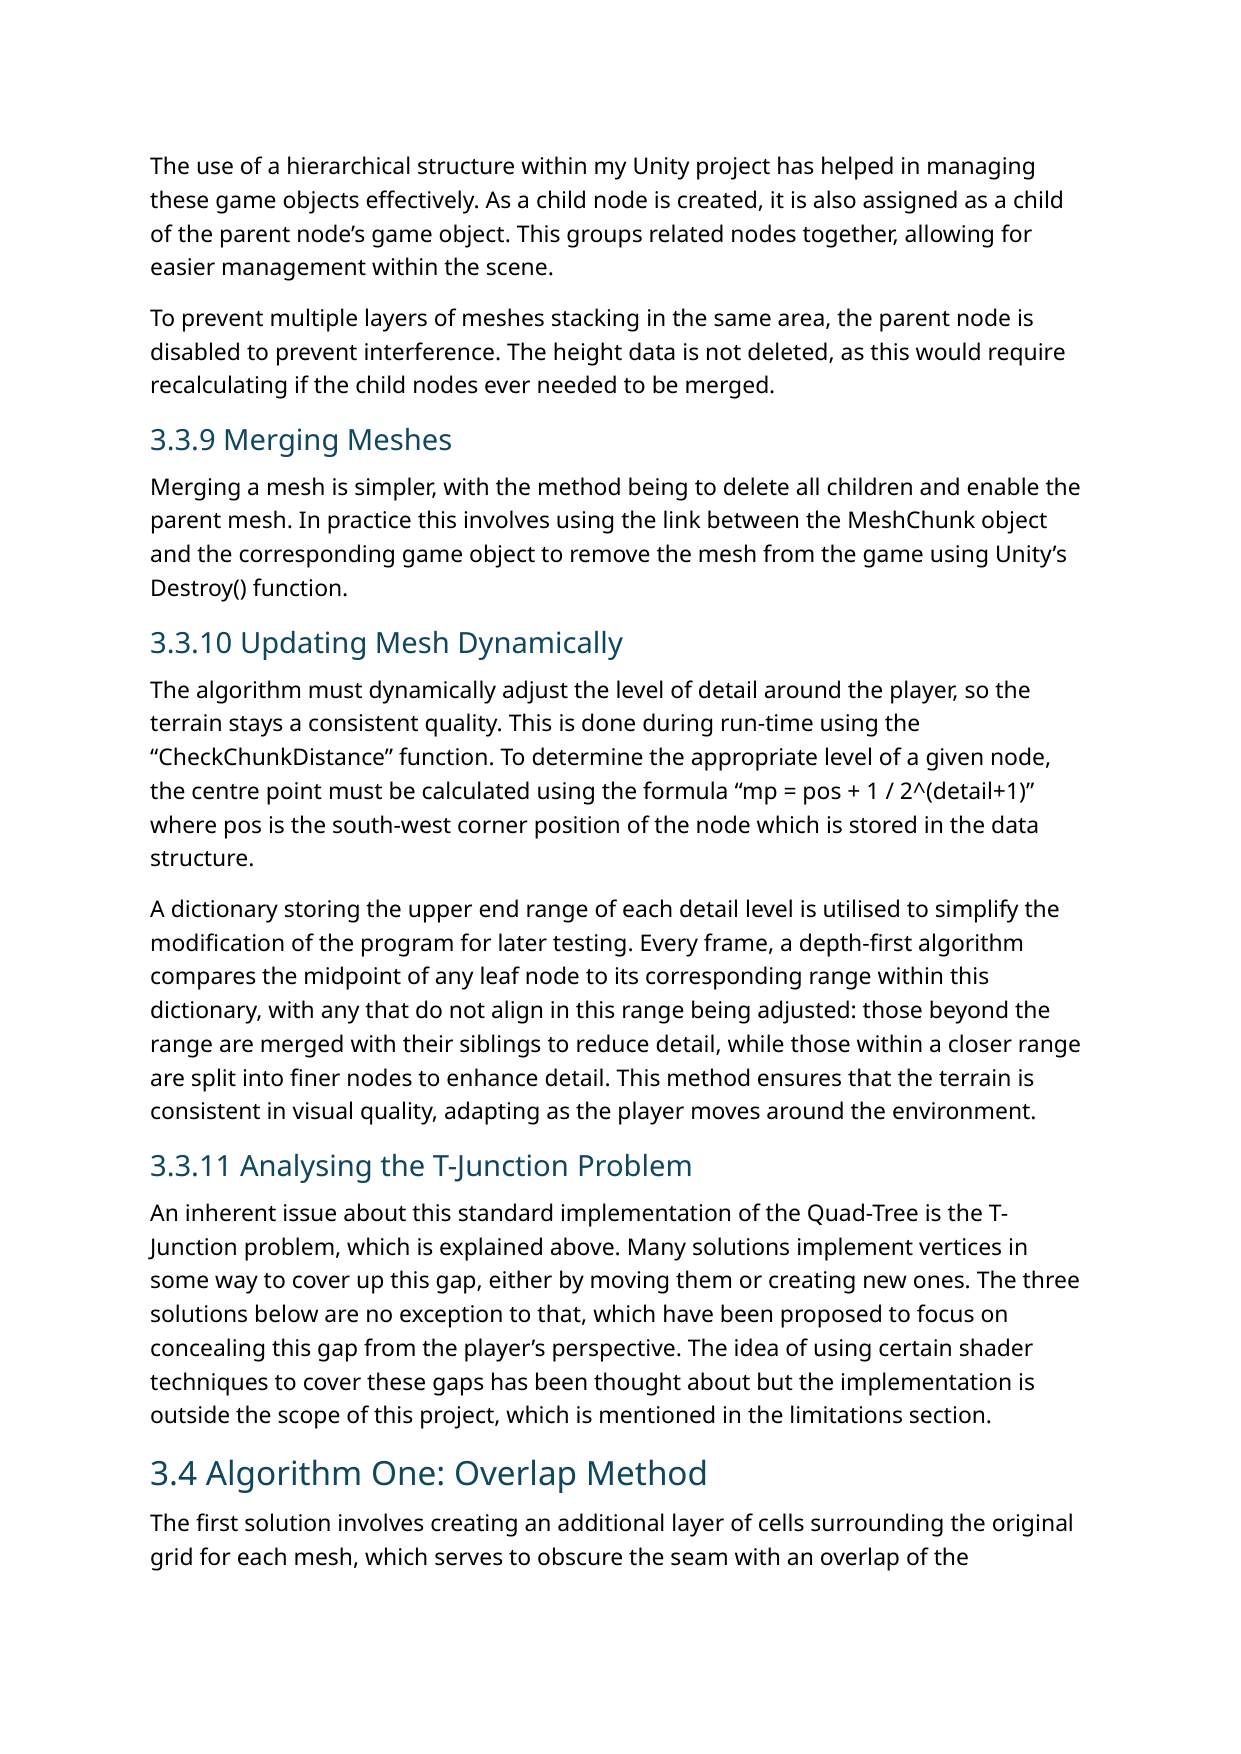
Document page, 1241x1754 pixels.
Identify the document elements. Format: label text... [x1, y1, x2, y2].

text The algorithm must dynamically adjust the level of detail around the player, so the terrain stays a consistent quality. This is done during run-time using the “CheckChunkDistance” function. To determine the appropriate level of a given node, the centre point must be calculated using the formula “mp = pos + 1 / 2^(detail+1)” where pos is the south-west corner position of the node which is stored in the data structure. [150, 673, 1090, 873]
subtitle 3.3.9 Merging Meshes [150, 419, 1090, 459]
text To prevent multiple layers of meshes stacking in the same area, the parent node is disabled to prevent interference. The height data is not deleted, as this would require recalculating if the child nodes ever needed to be merged. [150, 302, 1090, 400]
subtitle 3.3.10 Updating Mesh Dynamically [150, 622, 1090, 662]
subtitle 3.4 Algorithm One: Overlap Method [150, 1450, 1090, 1495]
text A dictionary storing the upper end range of each detail level is utilised to simplify the modification of the program for later testing. Every frame, a depth-first algorithm compares the midpoint of any leaf node to its corresponding range within this dictionary, with any that do not align in this range being adjusted: those beyond the range are merged with their siblings to reduce detail, while those within a closer range are split into finer nodes to enhance detail. This method ensures that the terrain is consistent in visual quality, adapting as the player moves around the environment. [150, 893, 1090, 1126]
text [150, 1507, 1090, 1572]
subtitle 3.3.11 Analysing the T-Junction Problem [150, 1146, 1090, 1185]
text The use of a hierarchical structure within my Unity project has helped in managing these game objects effectively. As a child node is created, it is also assigned as a child of the parent node’s game object. This groups related nodes together, allowing for easier management within the scene. [150, 150, 1090, 282]
text Merging a mesh is simpler, with the method being to delete all children and enable the parent mesh. In practice this involves using the link between the MeshChunk object and the corresponding game object to remove the mesh from the game using Unity’s Destroy() function. [150, 471, 1090, 603]
text An inherent issue about this standard implementation of the Quad-Tree is the T-Junction problem, which is explained above. Many solutions implement vertices in some way to cover up this gap, either by moving them or creating new ones. The three solutions below are no exception to that, which have been proposed to focus on concealing this gap from the player’s perspective. The idea of using certain shader techniques to cover these gaps has been thought about but the implementation is outside the scope of this project, which is mentioned in the limitations section. [150, 1197, 1090, 1431]
